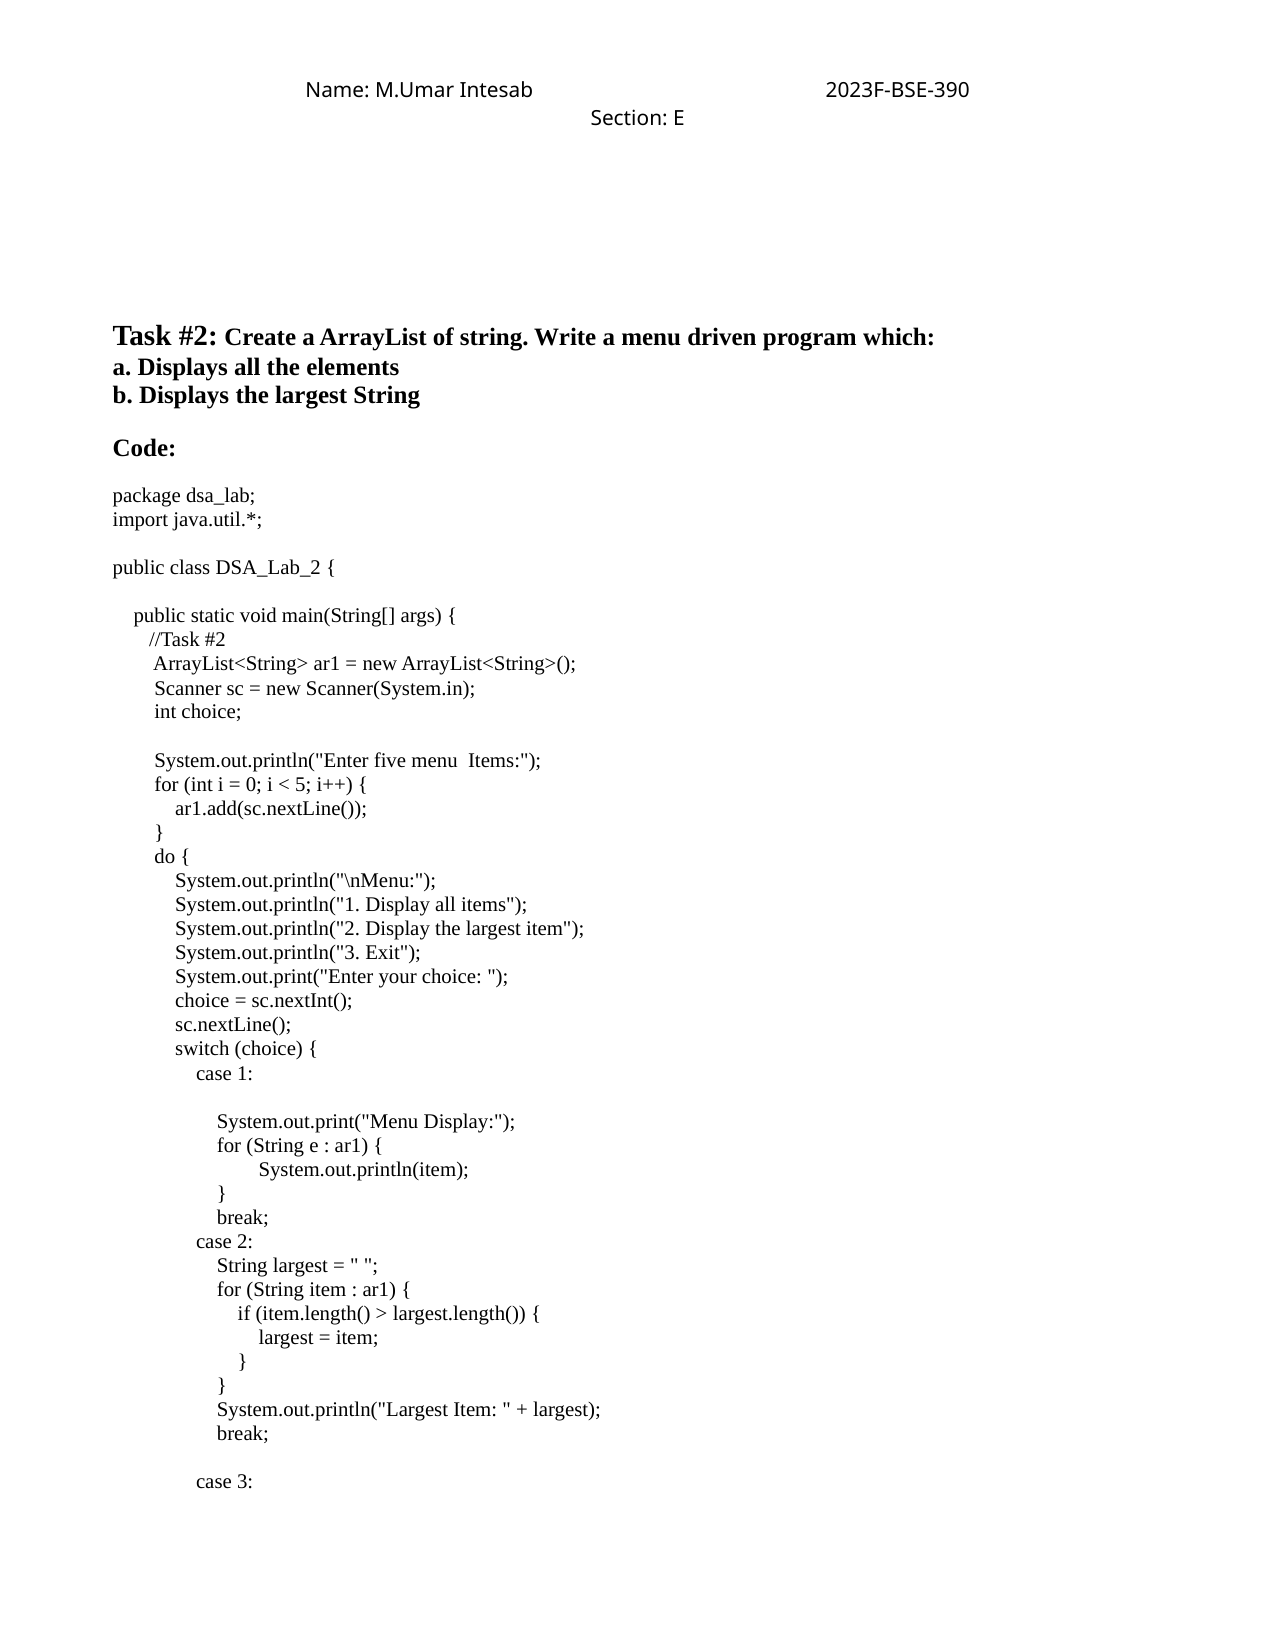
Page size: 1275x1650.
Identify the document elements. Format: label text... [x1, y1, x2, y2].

text for (String e : ar1) { [112, 1133, 1162, 1157]
text System.out.println("3. Exit"); [112, 940, 1162, 964]
text do { [112, 844, 1162, 868]
text int choice; [112, 699, 1162, 723]
text break; [112, 1205, 1162, 1229]
text for (String item : ar1) { [112, 1277, 1162, 1301]
text } [112, 1373, 1162, 1397]
text System.out.print("Enter your choice: "); [112, 964, 1162, 988]
text System.out.println("1. Display all items"); [112, 892, 1162, 916]
text String largest = " "; [112, 1253, 1162, 1277]
text import java.util.*; [112, 507, 1162, 531]
text System.out.println("\nMenu:"); [112, 868, 1162, 892]
text case 3: [112, 1469, 1162, 1493]
text System.out.println("Largest Item: " + largest); [112, 1397, 1162, 1421]
text switch (choice) { [112, 1036, 1162, 1060]
text ar1.add(sc.nextLine()); [112, 796, 1162, 820]
text if (item.length() > largest.length()) { [112, 1301, 1162, 1325]
text break; [112, 1421, 1162, 1445]
text package dsa_lab; [112, 483, 1162, 507]
text Scanner sc = new Scanner(System.in); [112, 675, 1162, 699]
text System.out.println("Enter five menu Items:"); [112, 748, 1162, 772]
text Code: [112, 433, 1162, 462]
text case 1: [112, 1060, 1162, 1084]
text b. Displays the largest String [112, 380, 1162, 409]
text } [112, 820, 1162, 844]
text a. Displays all the elements [112, 352, 1162, 380]
text choice = sc.nextInt(); [112, 988, 1162, 1012]
text sc.nextLine(); [112, 1012, 1162, 1036]
text System.out.println(item); [112, 1157, 1162, 1181]
text System.out.println("2. Display the largest item"); [112, 916, 1162, 940]
text //Task #2 [112, 627, 1162, 651]
text largest = item; [112, 1325, 1162, 1349]
text } [112, 1181, 1162, 1205]
text ArrayList<String> ar1 = new ArrayList<String>(); [112, 651, 1162, 675]
text System.out.print("Menu Display:"); [112, 1108, 1162, 1133]
text } [112, 1349, 1162, 1373]
text Task #2: Create a ArrayList of string. Write a menu driven program which: [112, 318, 1162, 352]
text public class DSA_Lab_2 { [112, 555, 1162, 579]
text case 2: [112, 1229, 1162, 1253]
text for (int i = 0; i < 5; i++) { [112, 772, 1162, 796]
text public static void main(String[] args) { [112, 603, 1162, 627]
